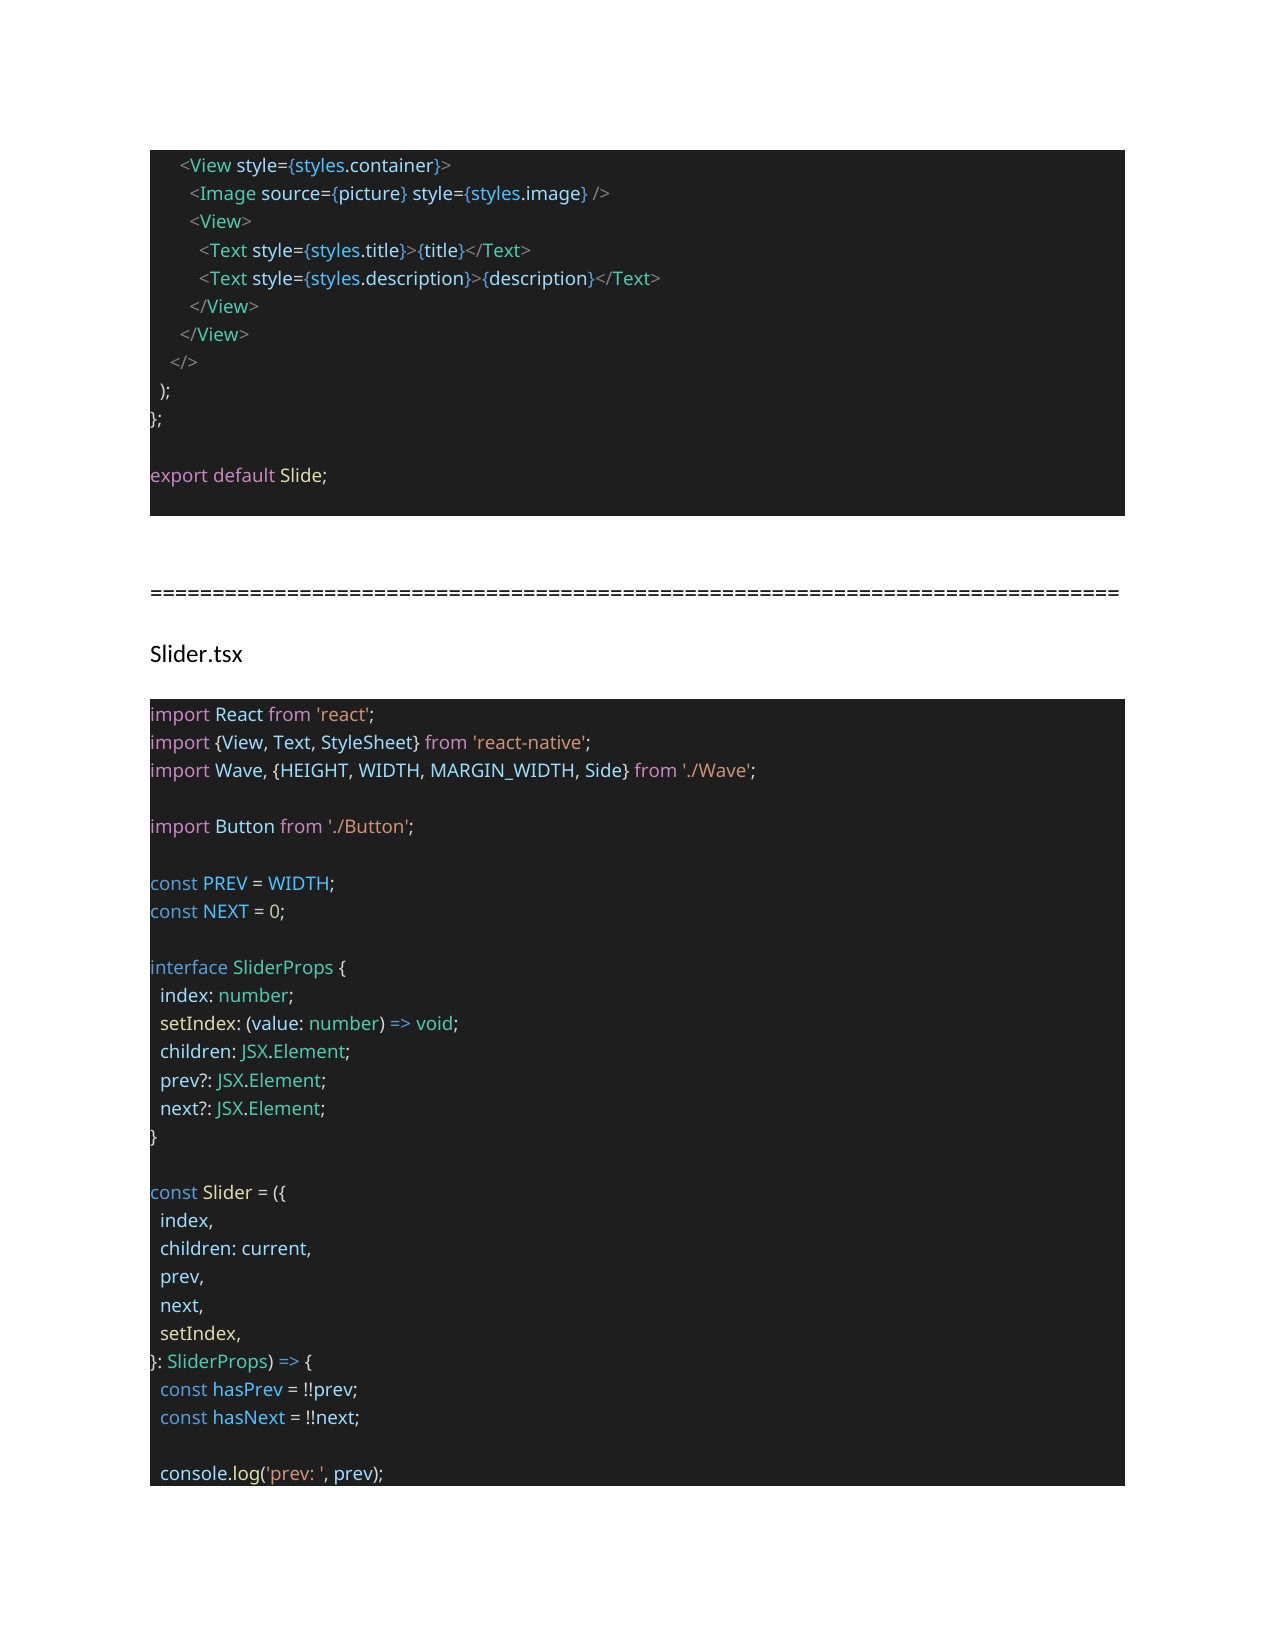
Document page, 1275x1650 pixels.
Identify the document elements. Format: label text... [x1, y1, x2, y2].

text prev?: JSX.Element; [150, 1064, 1125, 1092]
text </> [150, 347, 1125, 375]
text import Wave, {HEIGHT, WIDTH, MARGIN_WIDTH, Side} from './Wave'; [150, 755, 1125, 783]
text <Text style={styles.title}>{title}</Text> [150, 234, 1125, 262]
text interface SliderProps { [150, 952, 1125, 980]
text index, [150, 1205, 1125, 1233]
text setIndex: (value: number) => void; [150, 1008, 1125, 1036]
text index: number; [150, 980, 1125, 1008]
text }: SliderProps) => { [150, 1346, 1125, 1374]
text } [150, 1121, 1125, 1149]
text next, [150, 1289, 1125, 1317]
text <View style={styles.container}> [150, 150, 1125, 178]
text </View> [150, 319, 1125, 347]
text const hasPrev = !!prev; [150, 1374, 1125, 1402]
text ); [150, 375, 1125, 403]
text import Button from './Button'; [150, 811, 1125, 839]
text }; [150, 403, 1125, 431]
text next?: JSX.Element; [150, 1092, 1125, 1121]
text import {View, Text, StyleSheet} from 'react-native'; [150, 727, 1125, 755]
text children: JSX.Element; [150, 1036, 1125, 1064]
text export default Slide; [150, 459, 1125, 487]
text prev, [150, 1261, 1125, 1289]
text const NEXT = 0; [150, 896, 1125, 924]
text children: current, [150, 1233, 1125, 1261]
text const hasNext = !!next; [150, 1402, 1125, 1430]
text const Slider = ({ [150, 1177, 1125, 1205]
text Slider.tsx [150, 638, 1125, 668]
text <Text style={styles.description}>{description}</Text> [150, 262, 1125, 291]
text console.log('prev: ', prev); [150, 1458, 1125, 1486]
text ============================================================================== [150, 577, 1125, 607]
text <Image source={picture} style={styles.image} /> [150, 178, 1125, 206]
text import React from 'react'; [150, 699, 1125, 727]
text setIndex, [150, 1317, 1125, 1346]
text </View> [150, 291, 1125, 319]
text const PREV = WIDTH; [150, 867, 1125, 896]
text <View> [150, 206, 1125, 234]
